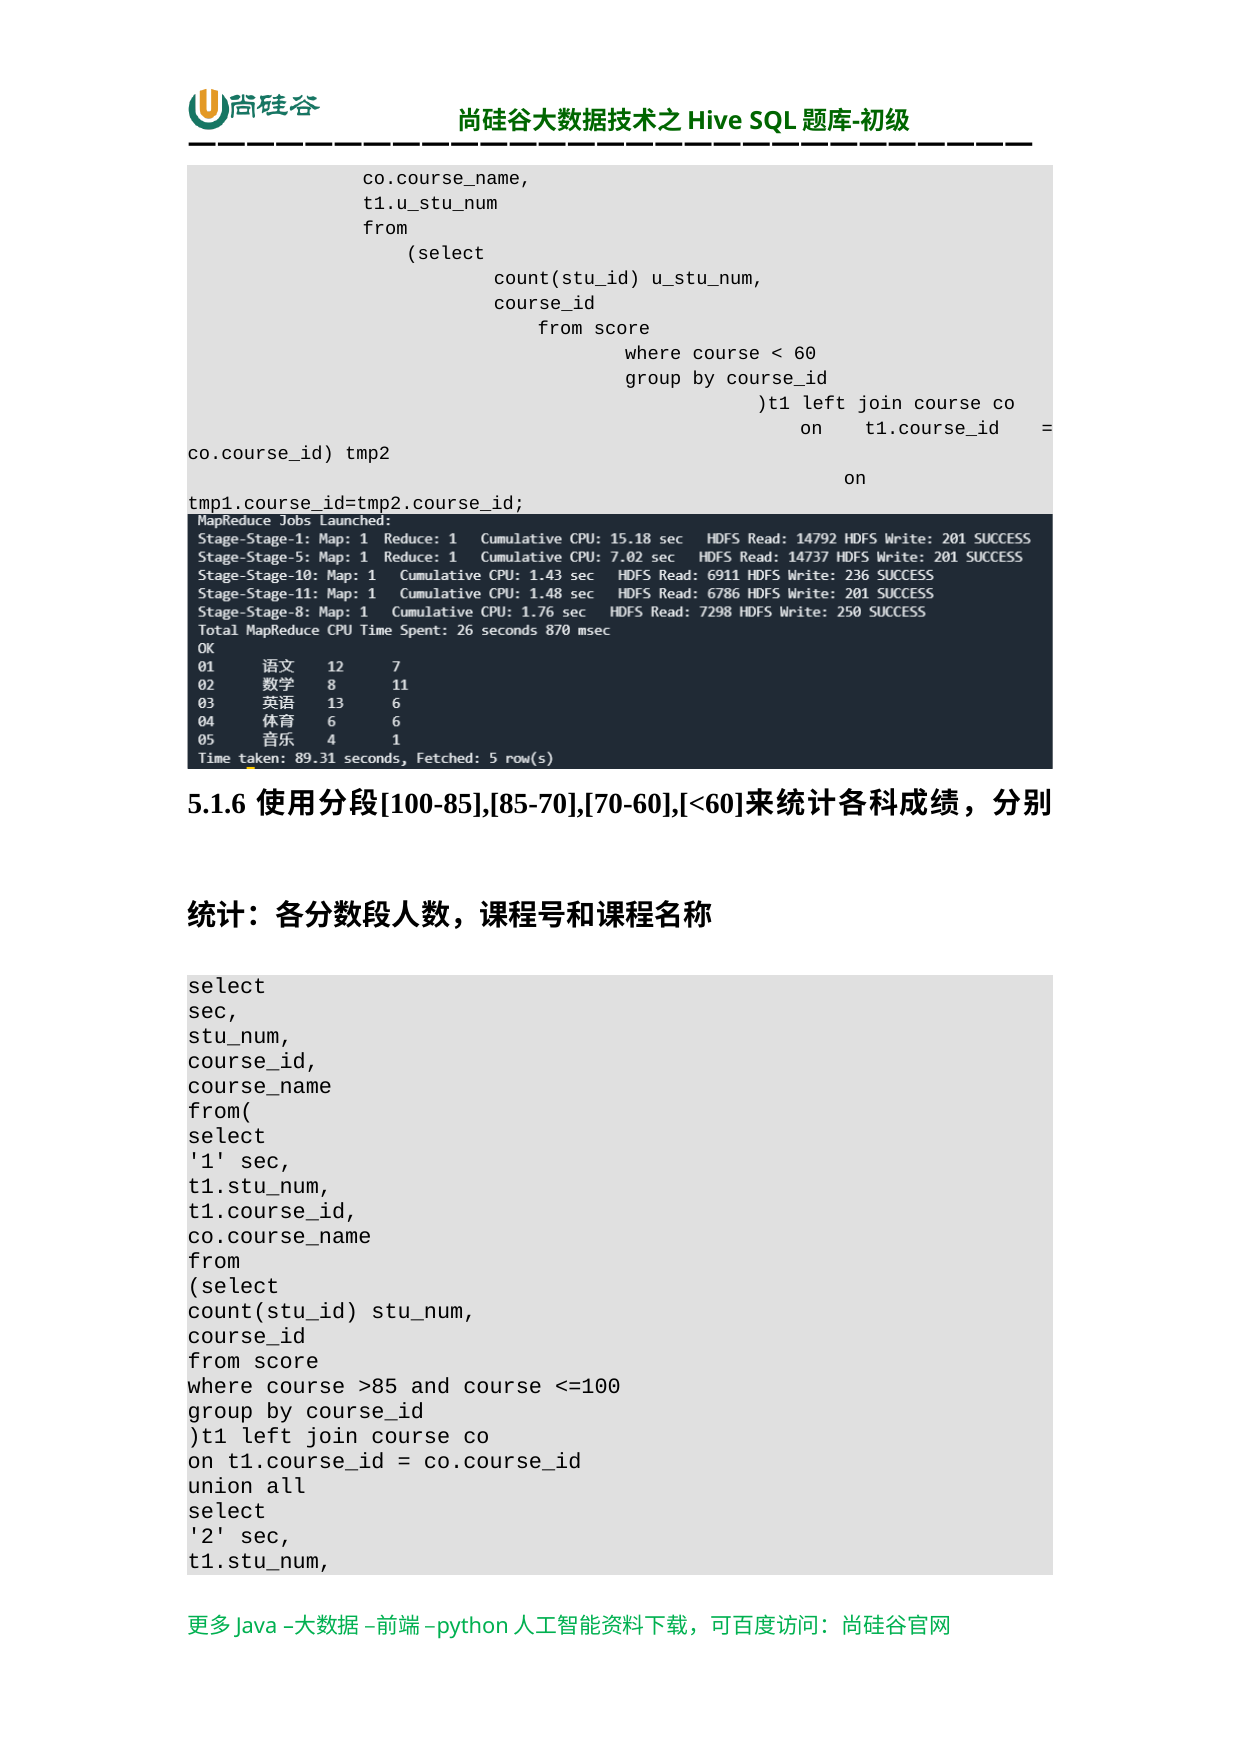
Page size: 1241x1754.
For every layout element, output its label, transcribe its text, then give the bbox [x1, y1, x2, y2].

text group by course_id [187, 1400, 1053, 1425]
text '2' sec, [187, 1525, 1053, 1550]
text co.course_name [187, 1225, 1053, 1250]
text on tmp1.course_id=tmp2.course_id; [187, 465, 1053, 514]
text from score [187, 315, 1053, 340]
text group by course_id [187, 365, 1053, 390]
text t1.u_stu_num [187, 190, 1053, 215]
text t1.course_id, [187, 1200, 1053, 1225]
text )t1 left join course co [187, 1425, 1053, 1450]
text on t1.course_id = co.course_id [187, 1450, 1053, 1475]
text select [187, 1500, 1053, 1525]
text from( [187, 1100, 1053, 1125]
text count(stu_id) stu_num, [187, 1300, 1053, 1325]
text union all [187, 1475, 1053, 1500]
text where course < 60 [187, 340, 1053, 365]
text stu_num, [187, 1025, 1053, 1050]
text sec, [187, 1000, 1053, 1025]
text select [187, 975, 1053, 1000]
text (select [187, 1275, 1053, 1300]
text on t1.course_id = co.course_id) tmp2 [187, 415, 1053, 465]
text count(stu_id) u_stu_num, [187, 265, 1053, 290]
text co.course_name, [187, 165, 1053, 190]
text t1.stu_num, [187, 1175, 1053, 1200]
text course_id [187, 290, 1053, 315]
text (select [187, 240, 1053, 265]
text course_id [187, 1325, 1053, 1350]
text from score [187, 1350, 1053, 1375]
text from [187, 215, 1053, 240]
text course_name [187, 1075, 1053, 1100]
picture [187, 514, 1053, 769]
text course_id, [187, 1050, 1053, 1075]
picture [187, 88, 320, 130]
subtitle 5.1.6 使用分段[100-85],[85-70],[70-60],[<60]来统计各科成绩，分别统计：各分数段人数，课程号和课程名称 [187, 769, 1053, 945]
text select [187, 1125, 1053, 1150]
text t1.stu_num, [187, 1550, 1053, 1575]
text )t1 left join course co [187, 390, 1053, 415]
text where course >85 and course <=100 [187, 1375, 1053, 1400]
text from [187, 1250, 1053, 1275]
text '1' sec, [187, 1150, 1053, 1175]
